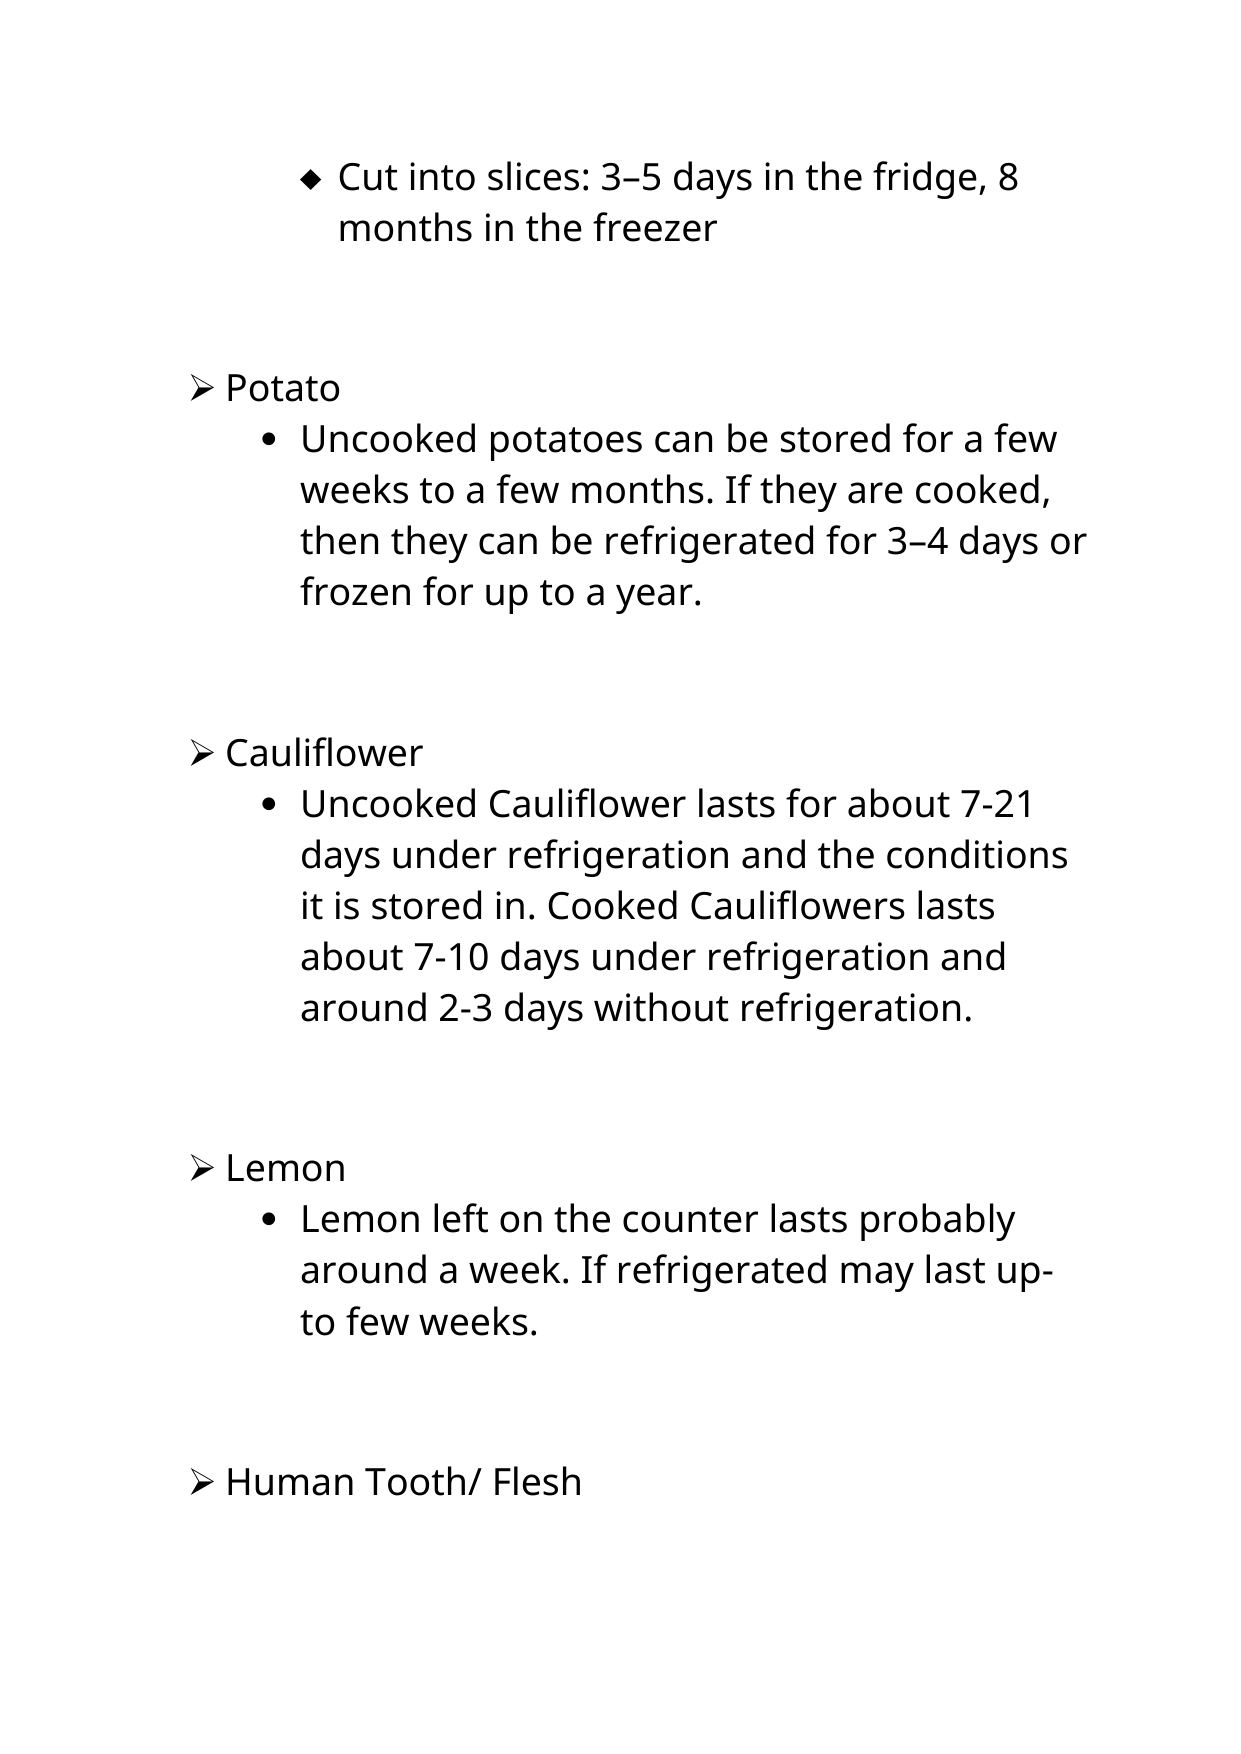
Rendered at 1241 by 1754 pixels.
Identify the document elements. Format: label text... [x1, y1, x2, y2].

list Cut into slices: 3–5 days in the fridge, 8 months in the freezer [300, 150, 1090, 252]
list Uncooked Cauliflower lasts for about 7-21 days under refrigeration and the conditions it is stored in. Cooked Cauliflowers lasts about 7-10 days under refrigeration and around 2-3 days without refrigeration. [262, 777, 1090, 1032]
list Cauliflower [187, 726, 1090, 777]
list Human Tooth/ Flesh [187, 1455, 1090, 1506]
list Lemon [187, 1142, 1090, 1193]
list Lemon left on the counter lasts probably around a week. If refrigerated may last up-to few weeks. [262, 1193, 1090, 1346]
list Uncooked potatoes can be stored for a few weeks to a few months. If they are cooked, then they can be refrigerated for 3–4 days or frozen for up to a year. [262, 412, 1090, 617]
list Potato [187, 361, 1090, 412]
